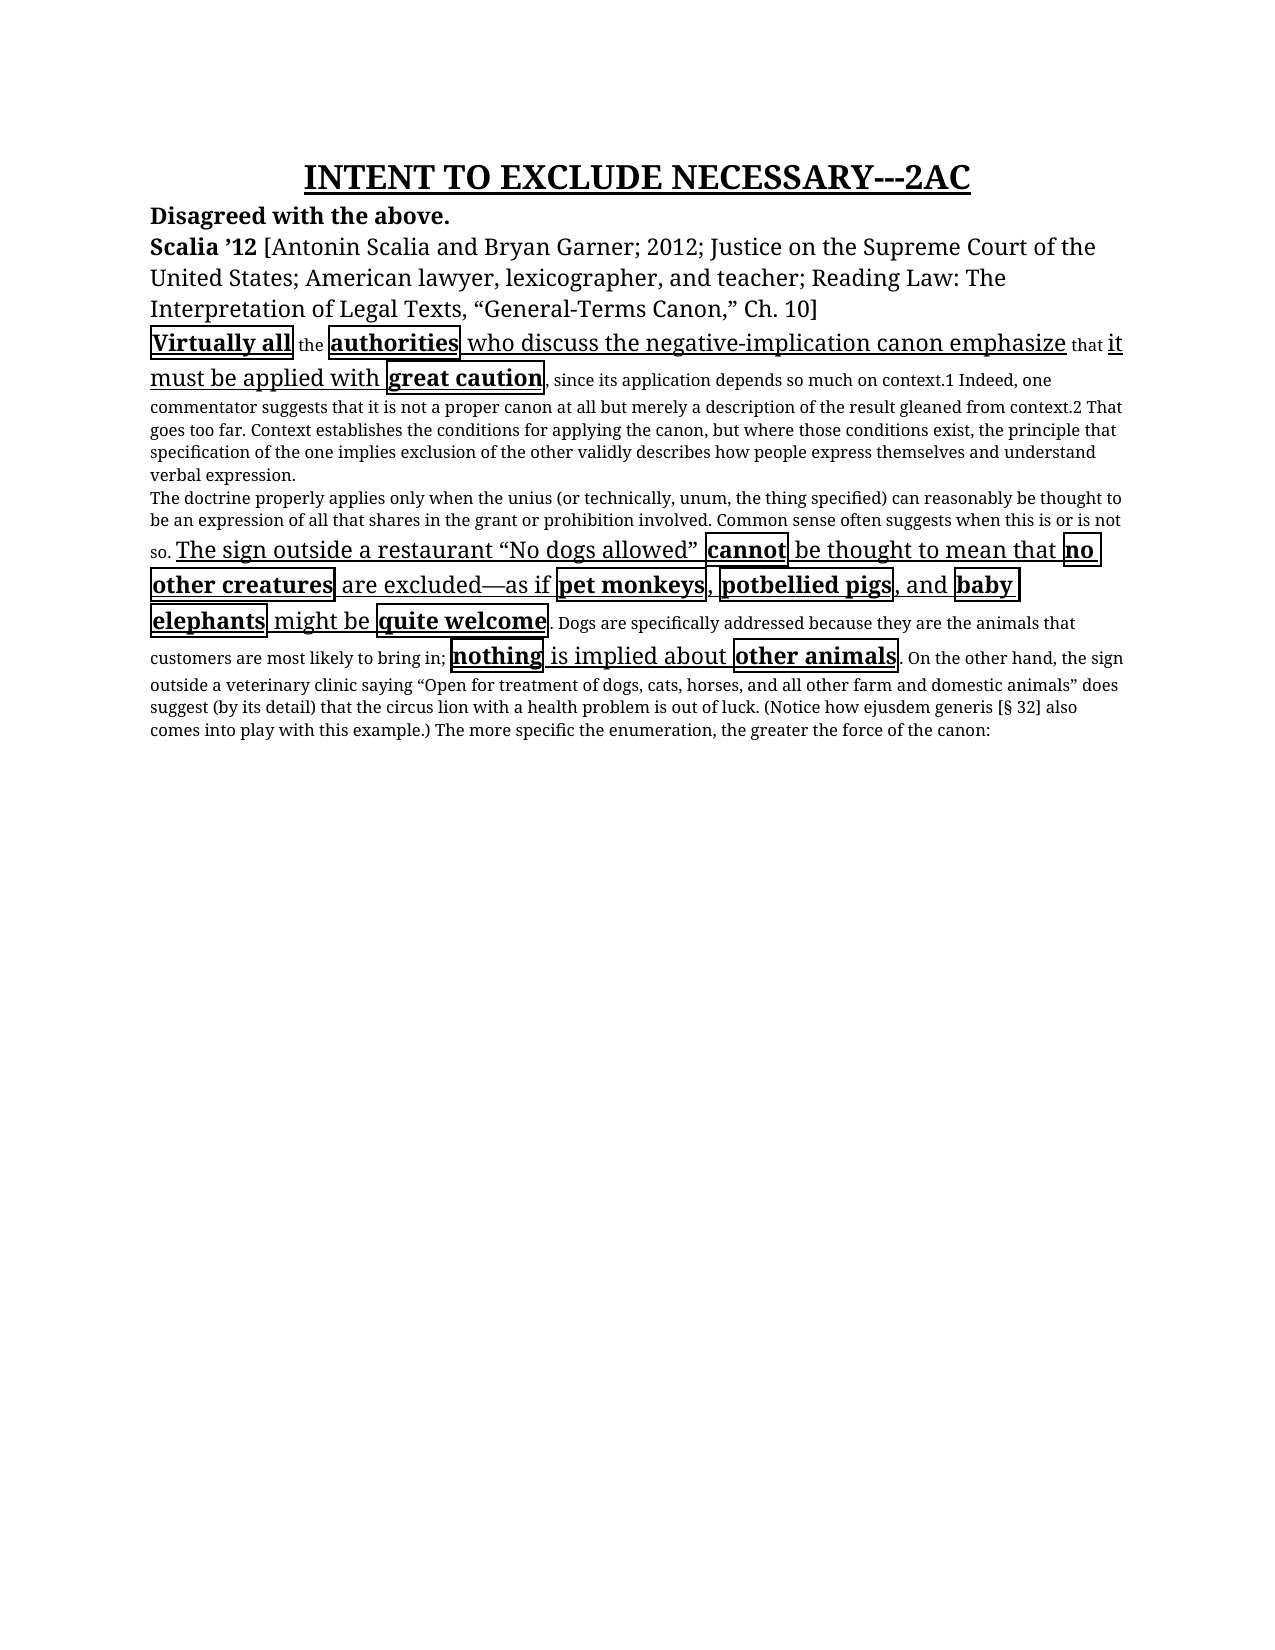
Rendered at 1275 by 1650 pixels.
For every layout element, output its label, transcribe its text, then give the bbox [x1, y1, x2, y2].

text The doctrine properly applies only when the unius (or technically, unum, the thing specified) can reasonably be thought to be an expression of all that shares in the grant or prohibition involved. Common sense often suggests when this is or is not so. The sign outside a restaurant “No dogs allowed” cannot be thought to mean that no other creatures are excluded—as if pet monkeys, potbellied pigs, and baby elephants might be quite welcome. Dogs are specifically addressed because they are the animals that customers are most likely to bring in; nothing is implied about other animals. On the other hand, the sign outside a veterinary clinic saying “Open for treatment of dogs, cats, horses, and all other farm and domestic animals” does suggest (by its detail) that the circus lion with a health problem is out of luck. (Notice how ejusdem generis [§ 32] also comes into play with this example.) The more specific the enumeration, the greater the force of the canon: [150, 486, 1125, 741]
text Virtually all the authorities who discuss the negative-implication canon emphasize that it must be applied with great caution, since its application depends so much on context.1 Indeed, one commentator suggests that it is not a proper canon at all but merely a description of the result gleaned from context.2 That goes too far. Context establishes the conditions for applying the canon, but where those conditions exist, the principle that specification of the one implies exclusion of the other validly describes how people express themselves and understand verbal expression. [150, 324, 1125, 486]
text Scalia ’12 [Antonin Scalia and Bryan Garner; 2012; Justice on the Supreme Court of the United States; American lawyer, lexicographer, and teacher; Reading Law: The Interpretation of Legal Texts, “General-Terms Canon,” Ch. 10] [150, 231, 1125, 324]
subtitle Disagreed with the above. [150, 199, 1125, 231]
subtitle Intent to Exclude Necessary---2AC [150, 154, 1125, 199]
